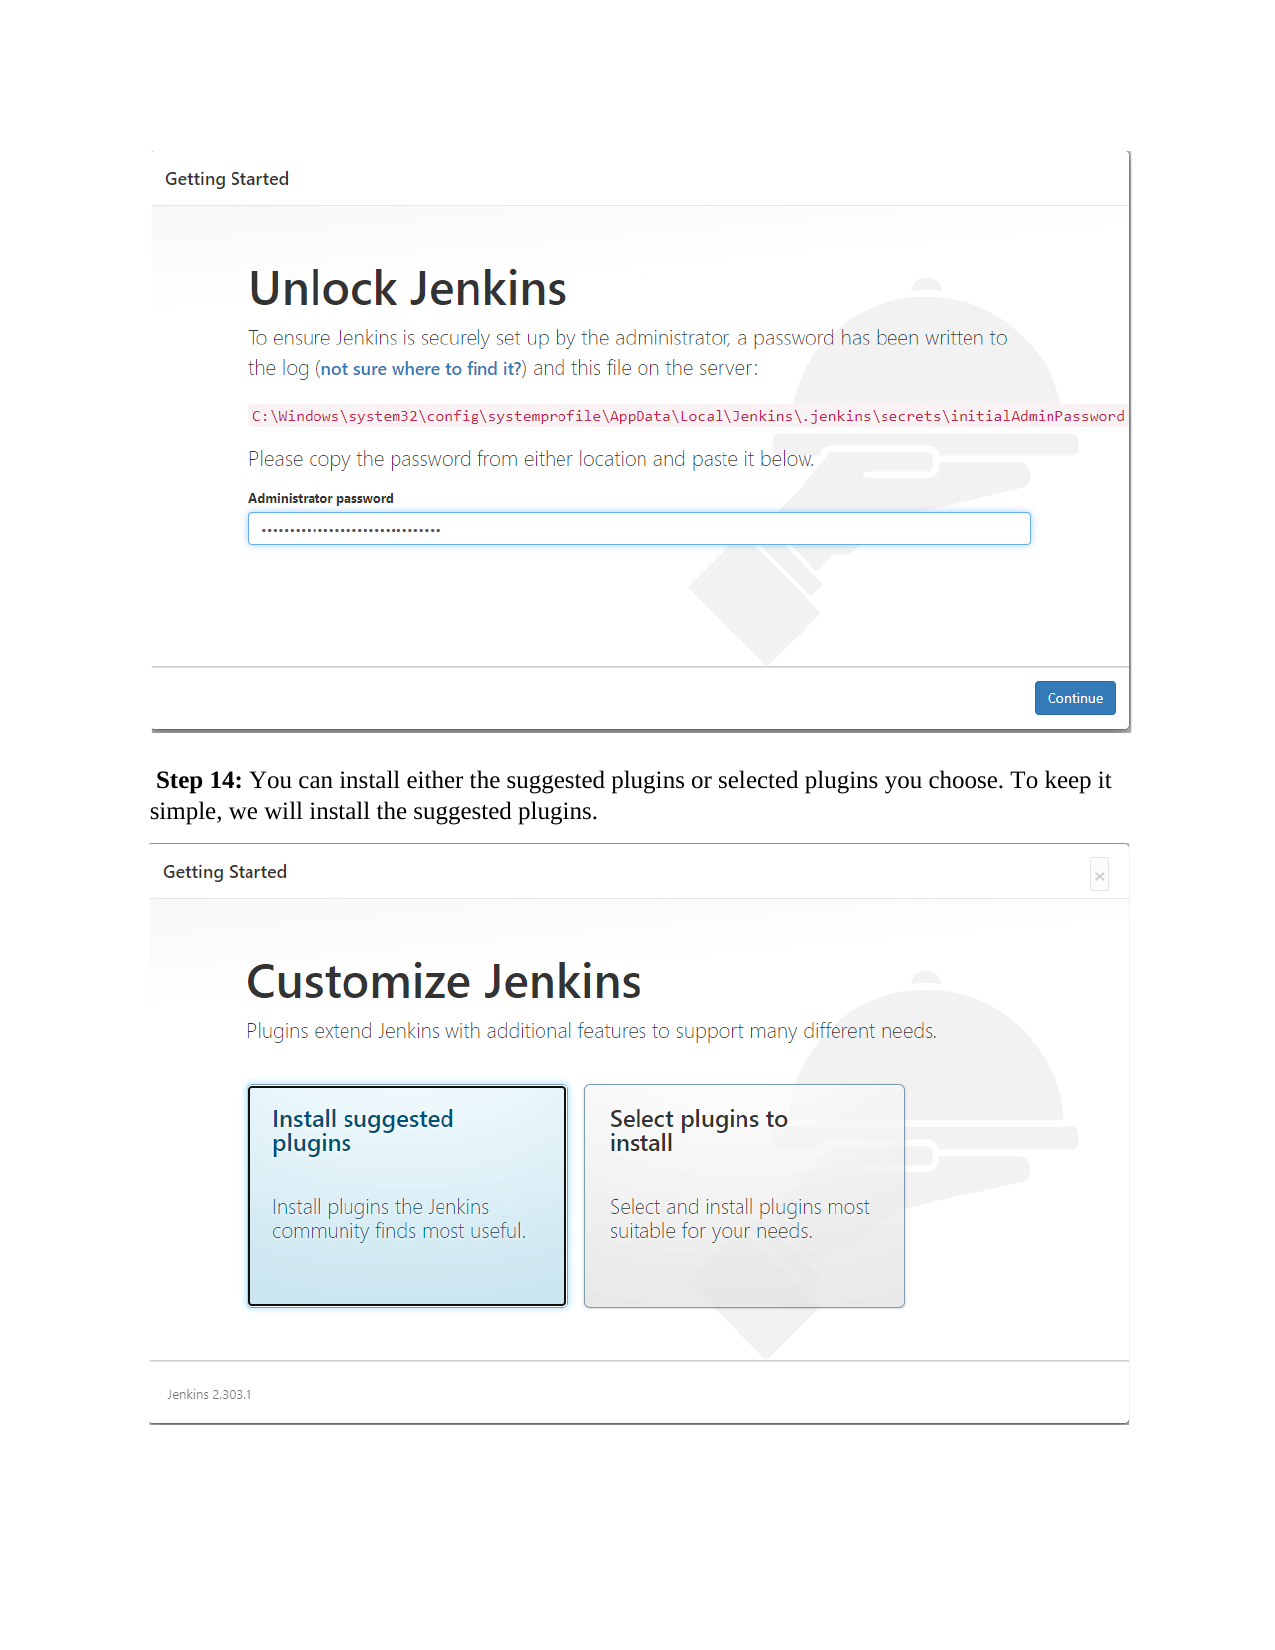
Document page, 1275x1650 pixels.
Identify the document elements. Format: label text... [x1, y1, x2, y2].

text Step 14: You can install either the suggested plugins or selected plugins you choose. To keep it simple, we will install the suggested plugins. [149, 765, 1126, 824]
picture [151, 151, 1132, 733]
picture [149, 843, 1130, 1425]
